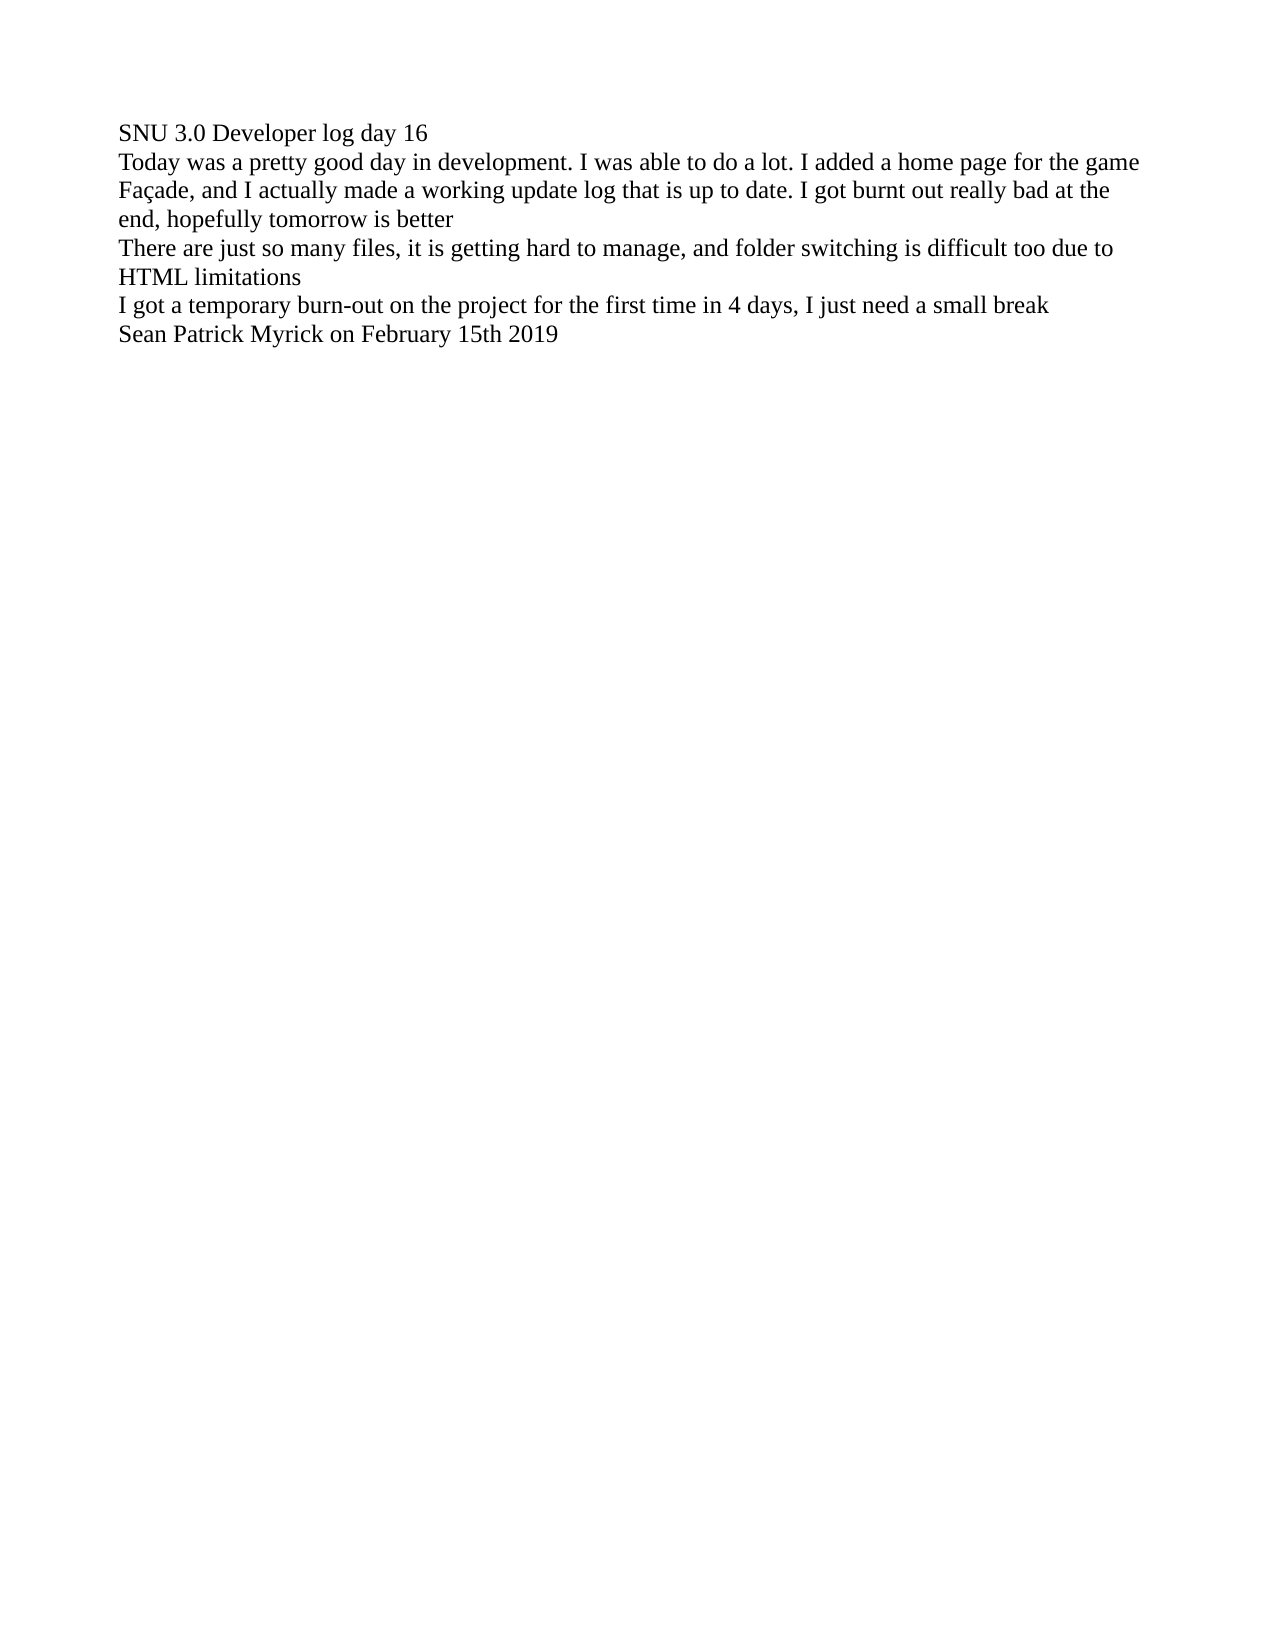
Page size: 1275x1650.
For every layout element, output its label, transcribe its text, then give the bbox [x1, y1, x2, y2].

text Sean Patrick Myrick on February 15th 2019 [118, 319, 1157, 348]
text Today was a pretty good day in development. I was able to do a lot. I added a home page for the game Façade, and I actually made a working update log that is up to date. I got burnt out really bad at the end, hopefully tomorrow is better [118, 147, 1157, 233]
text I got a temporary burn-out on the project for the first time in 4 days, I just need a small break [118, 291, 1157, 319]
text There are just so many files, it is getting hard to manage, and folder switching is difficult too due to HTML limitations [118, 233, 1157, 291]
text SNU 3.0 Developer log day 16 [118, 118, 1157, 147]
